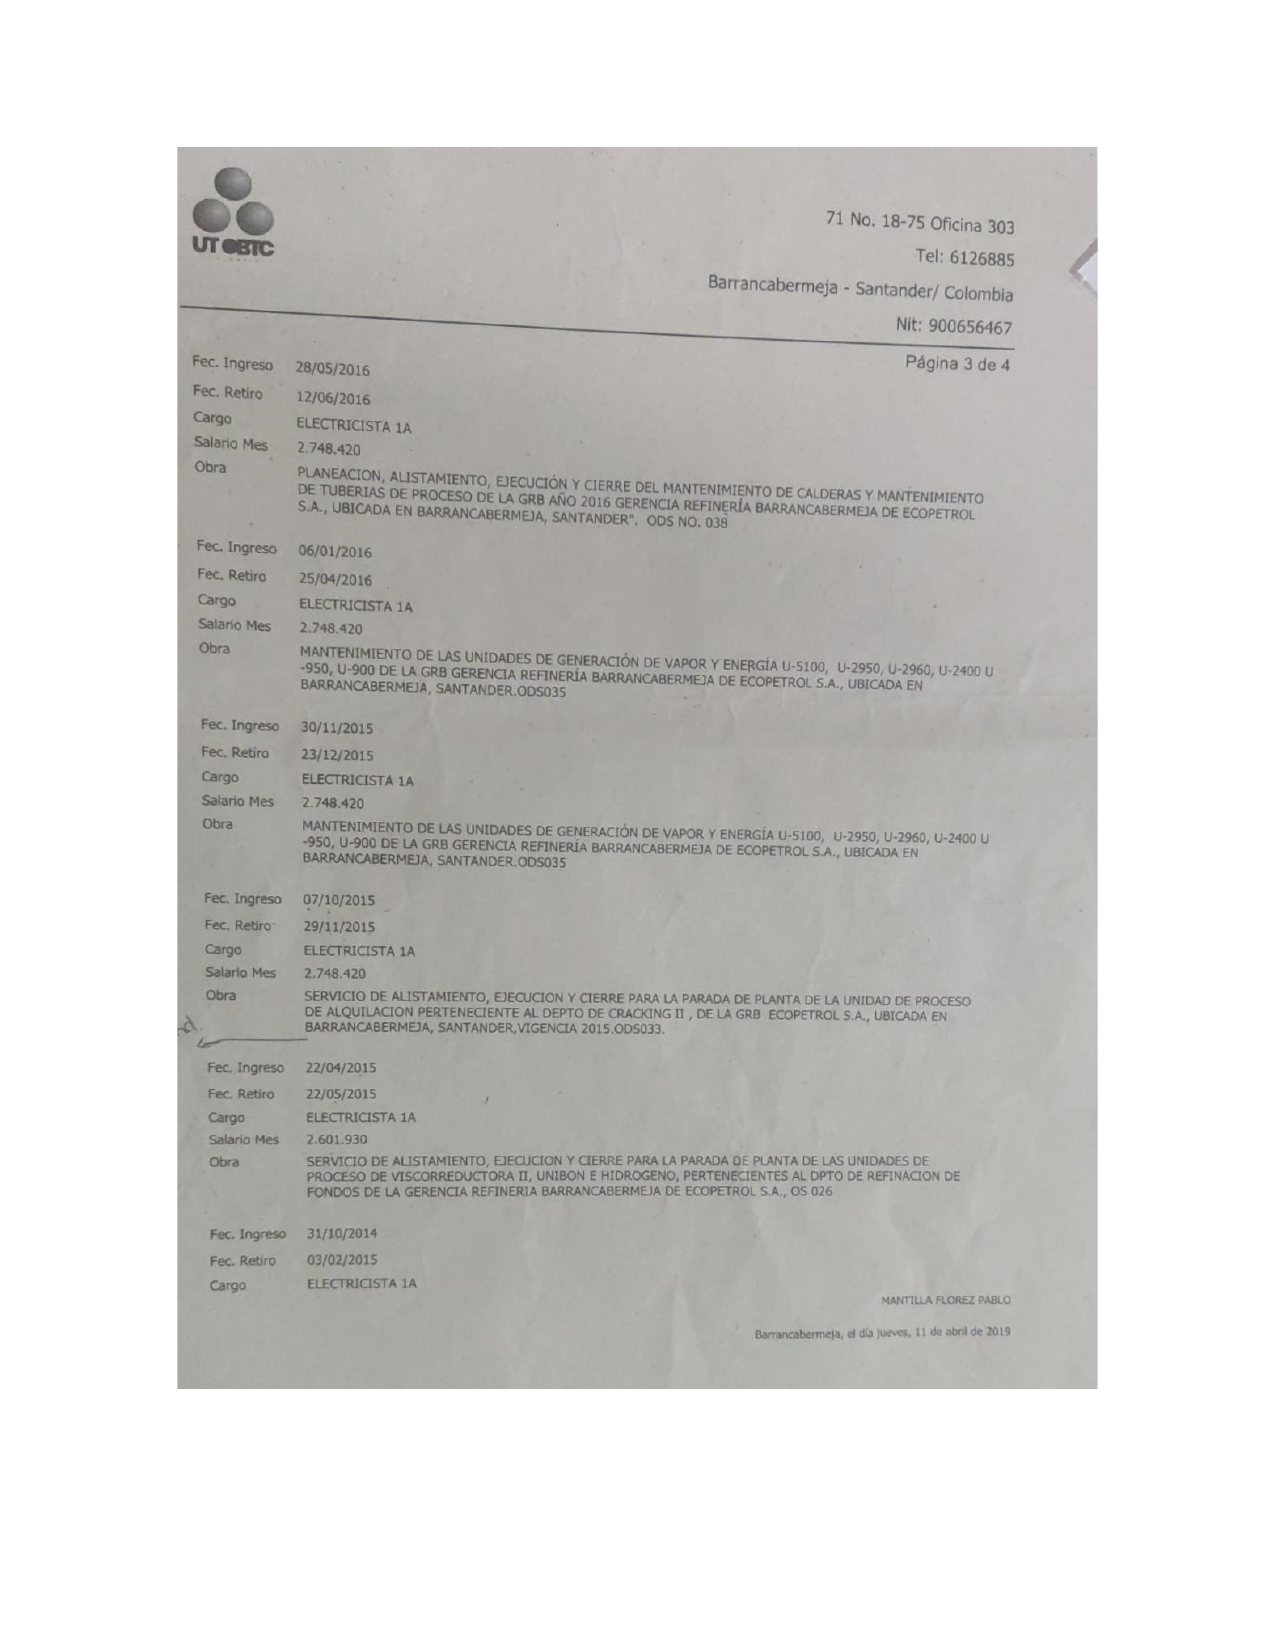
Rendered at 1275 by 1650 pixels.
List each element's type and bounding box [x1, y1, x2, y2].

picture [177, 147, 1098, 1389]
